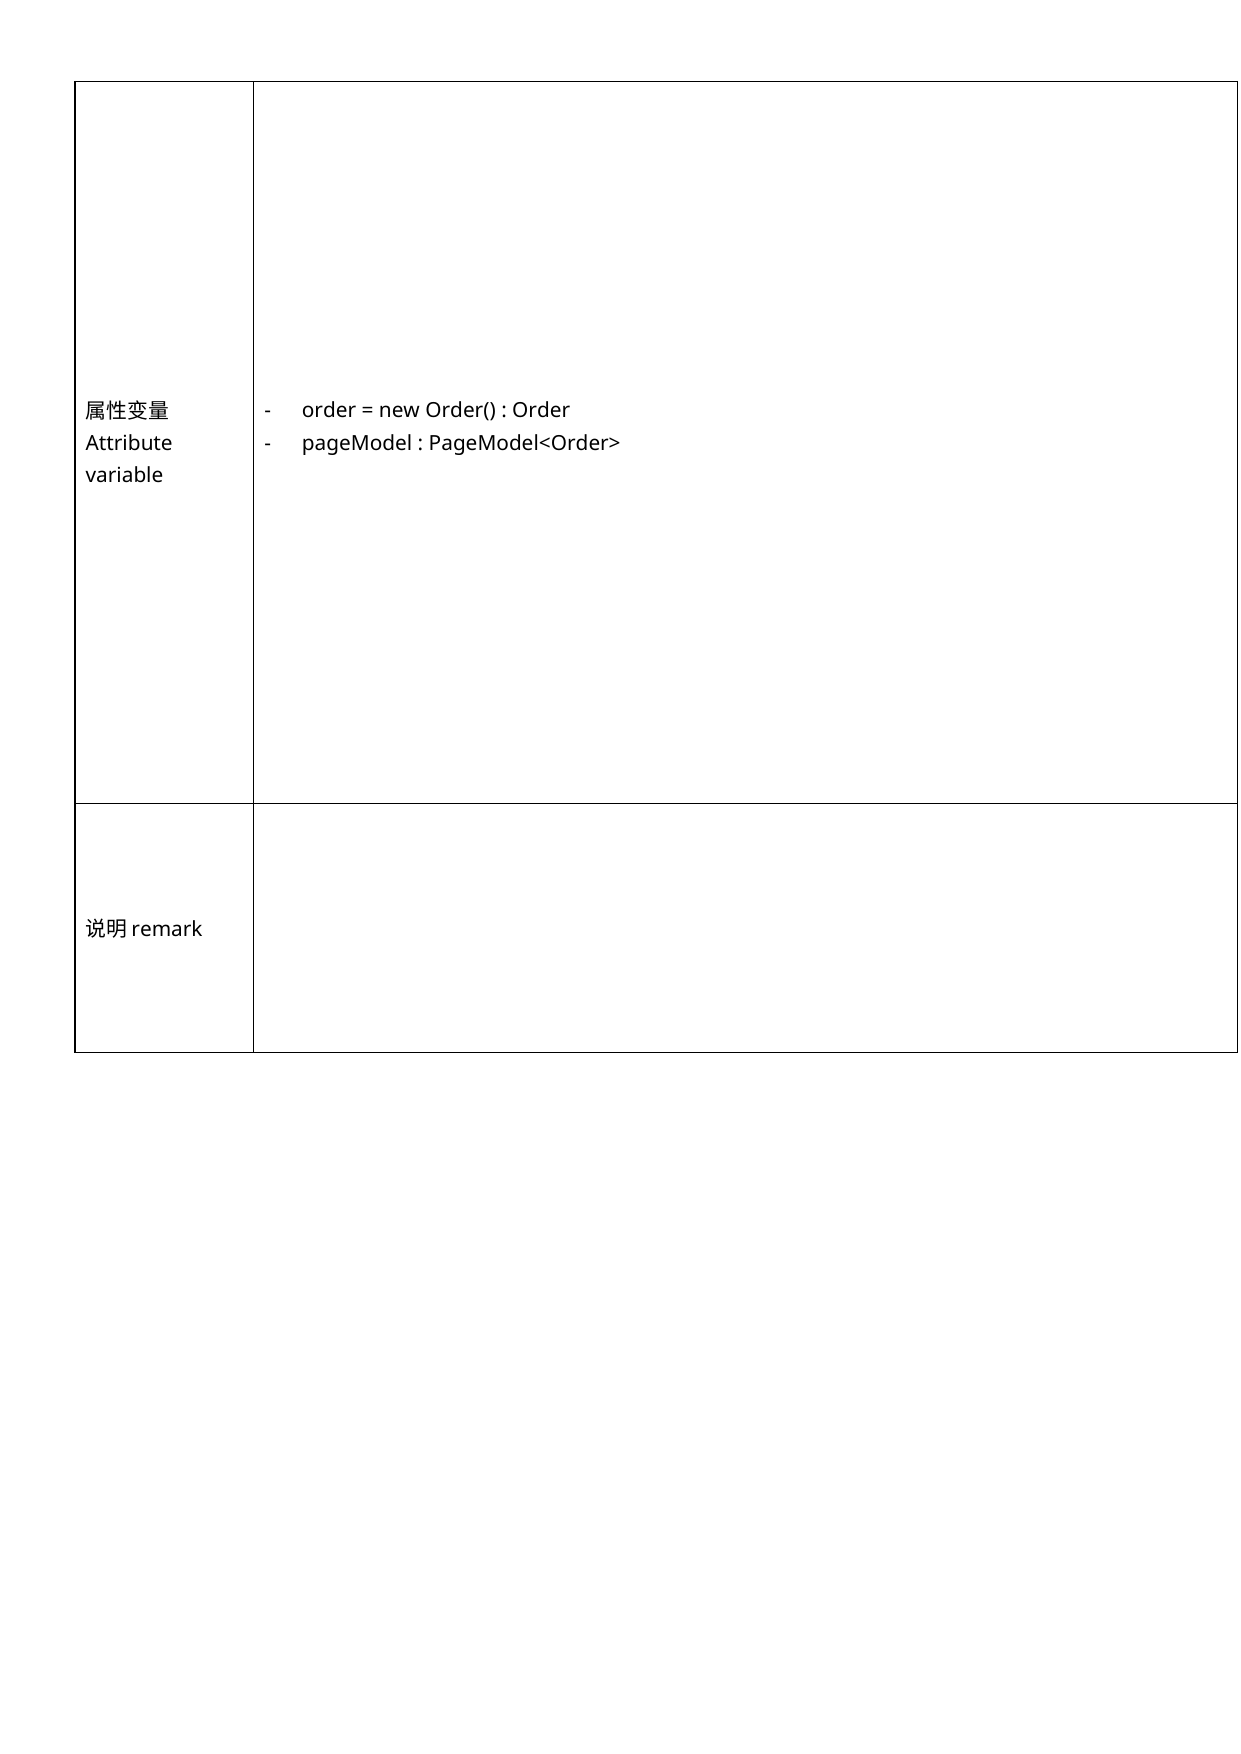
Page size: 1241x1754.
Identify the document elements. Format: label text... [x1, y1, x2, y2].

table_cell order = new Order() : Order pageModel : PageModel<Order> [254, 82, 1237, 802]
table_cell [254, 804, 1237, 1052]
table_cell 说明remark [76, 804, 253, 1052]
table_cell 属性变量 Attribute variable [76, 82, 253, 802]
